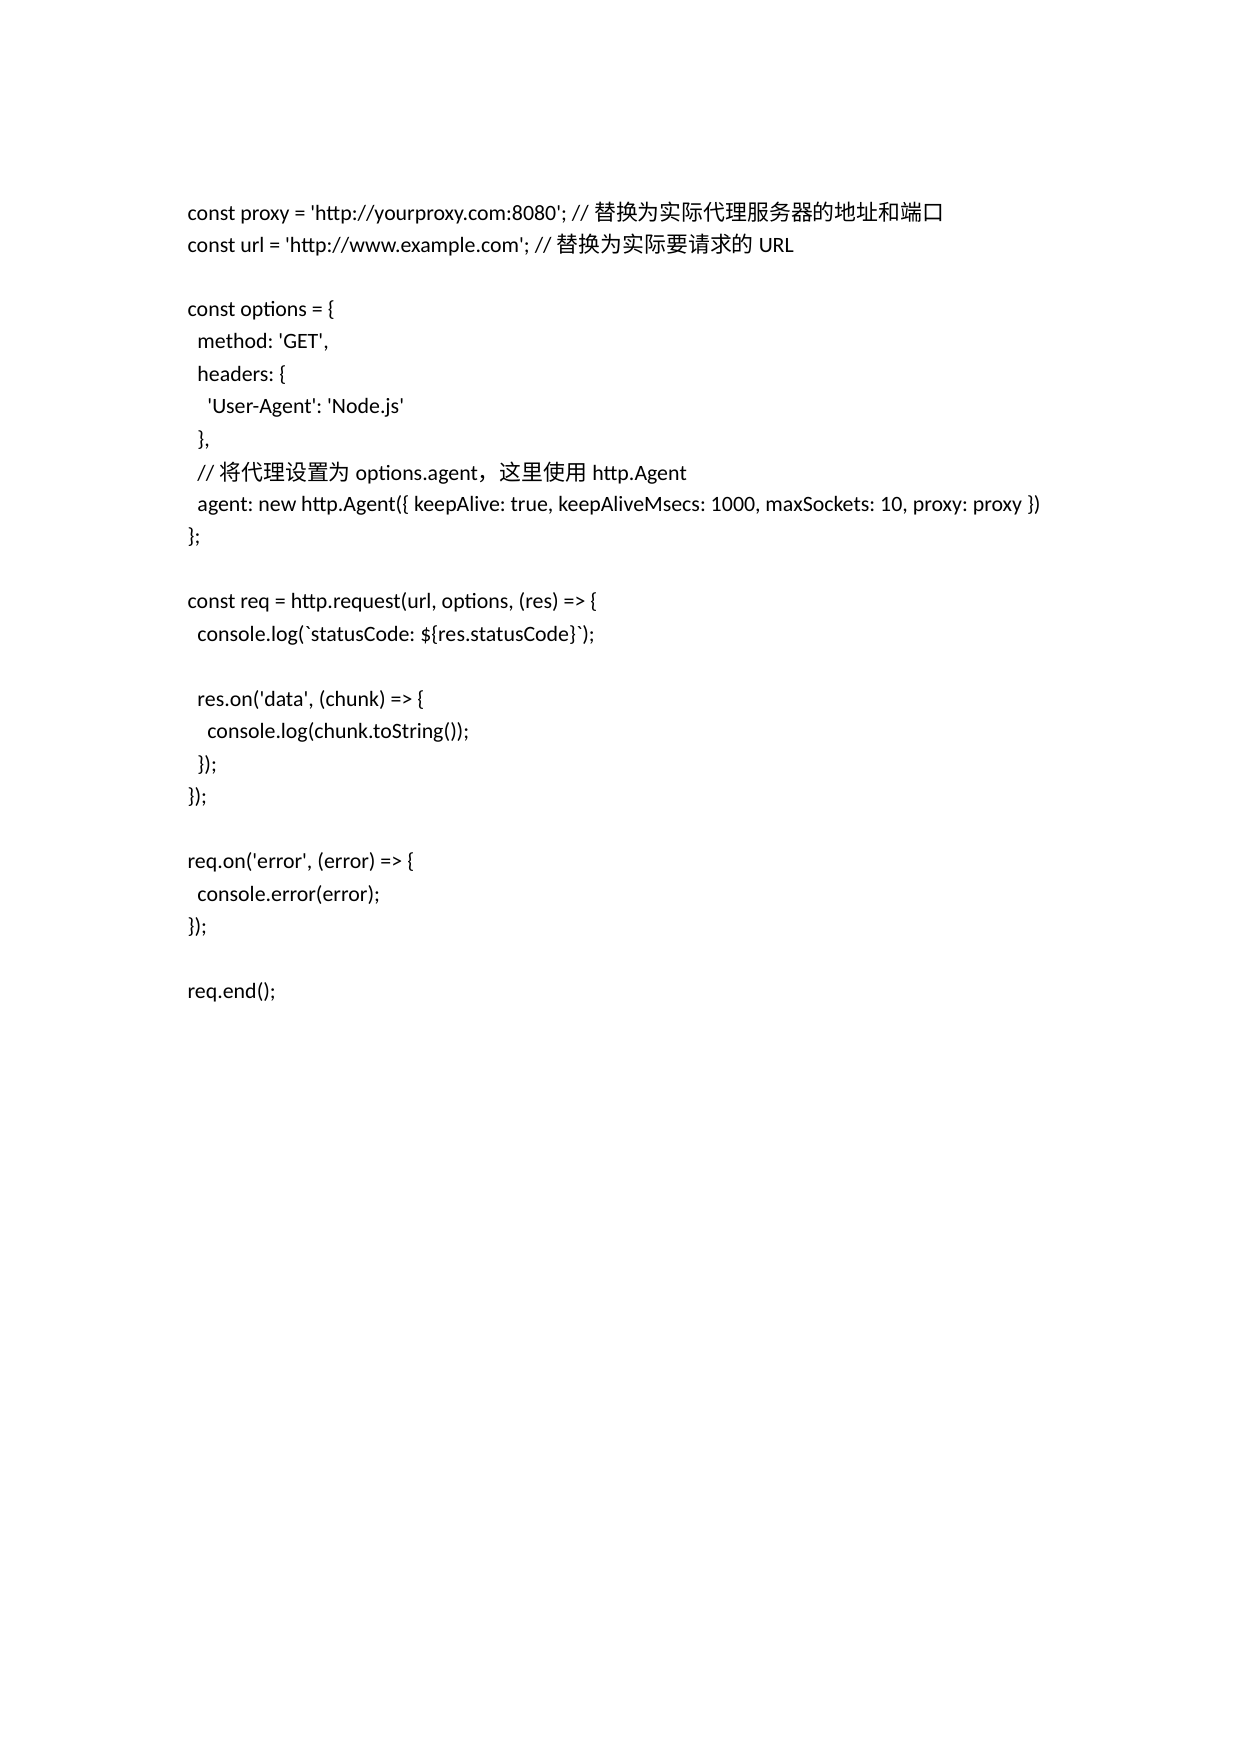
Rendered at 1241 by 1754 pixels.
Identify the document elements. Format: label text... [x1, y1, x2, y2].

text console.log(`statusCode: ${res.statusCode}`); [187, 617, 1053, 649]
text // 将代理设置为 options.agent，这里使用 http.Agent [187, 454, 1053, 487]
text res.on('data', (chunk) => { [187, 682, 1053, 714]
text }); [187, 747, 1053, 779]
text }; [187, 519, 1053, 552]
text 'User-Agent': 'Node.js' [187, 389, 1053, 422]
text console.error(error); [187, 877, 1053, 909]
text req.on('error', (error) => { [187, 844, 1053, 877]
text const options = { [187, 292, 1053, 324]
text agent: new http.Agent({ keepAlive: true, keepAliveMsecs: 1000, maxSockets: 10, proxy: proxy }) [187, 487, 1053, 519]
text }, [187, 422, 1053, 454]
text console.log(chunk.toString()); [187, 714, 1053, 747]
text }); [187, 909, 1053, 942]
text const proxy = 'http://yourproxy.com:8080'; // 替换为实际代理服务器的地址和端口 [187, 194, 1053, 227]
text method: 'GET', [187, 324, 1053, 357]
text const url = 'http://www.example.com'; // 替换为实际要请求的 URL [187, 227, 1053, 259]
text const req = http.request(url, options, (res) => { [187, 584, 1053, 617]
text }); [187, 779, 1053, 812]
text req.end(); [187, 974, 1053, 1007]
text headers: { [187, 357, 1053, 389]
